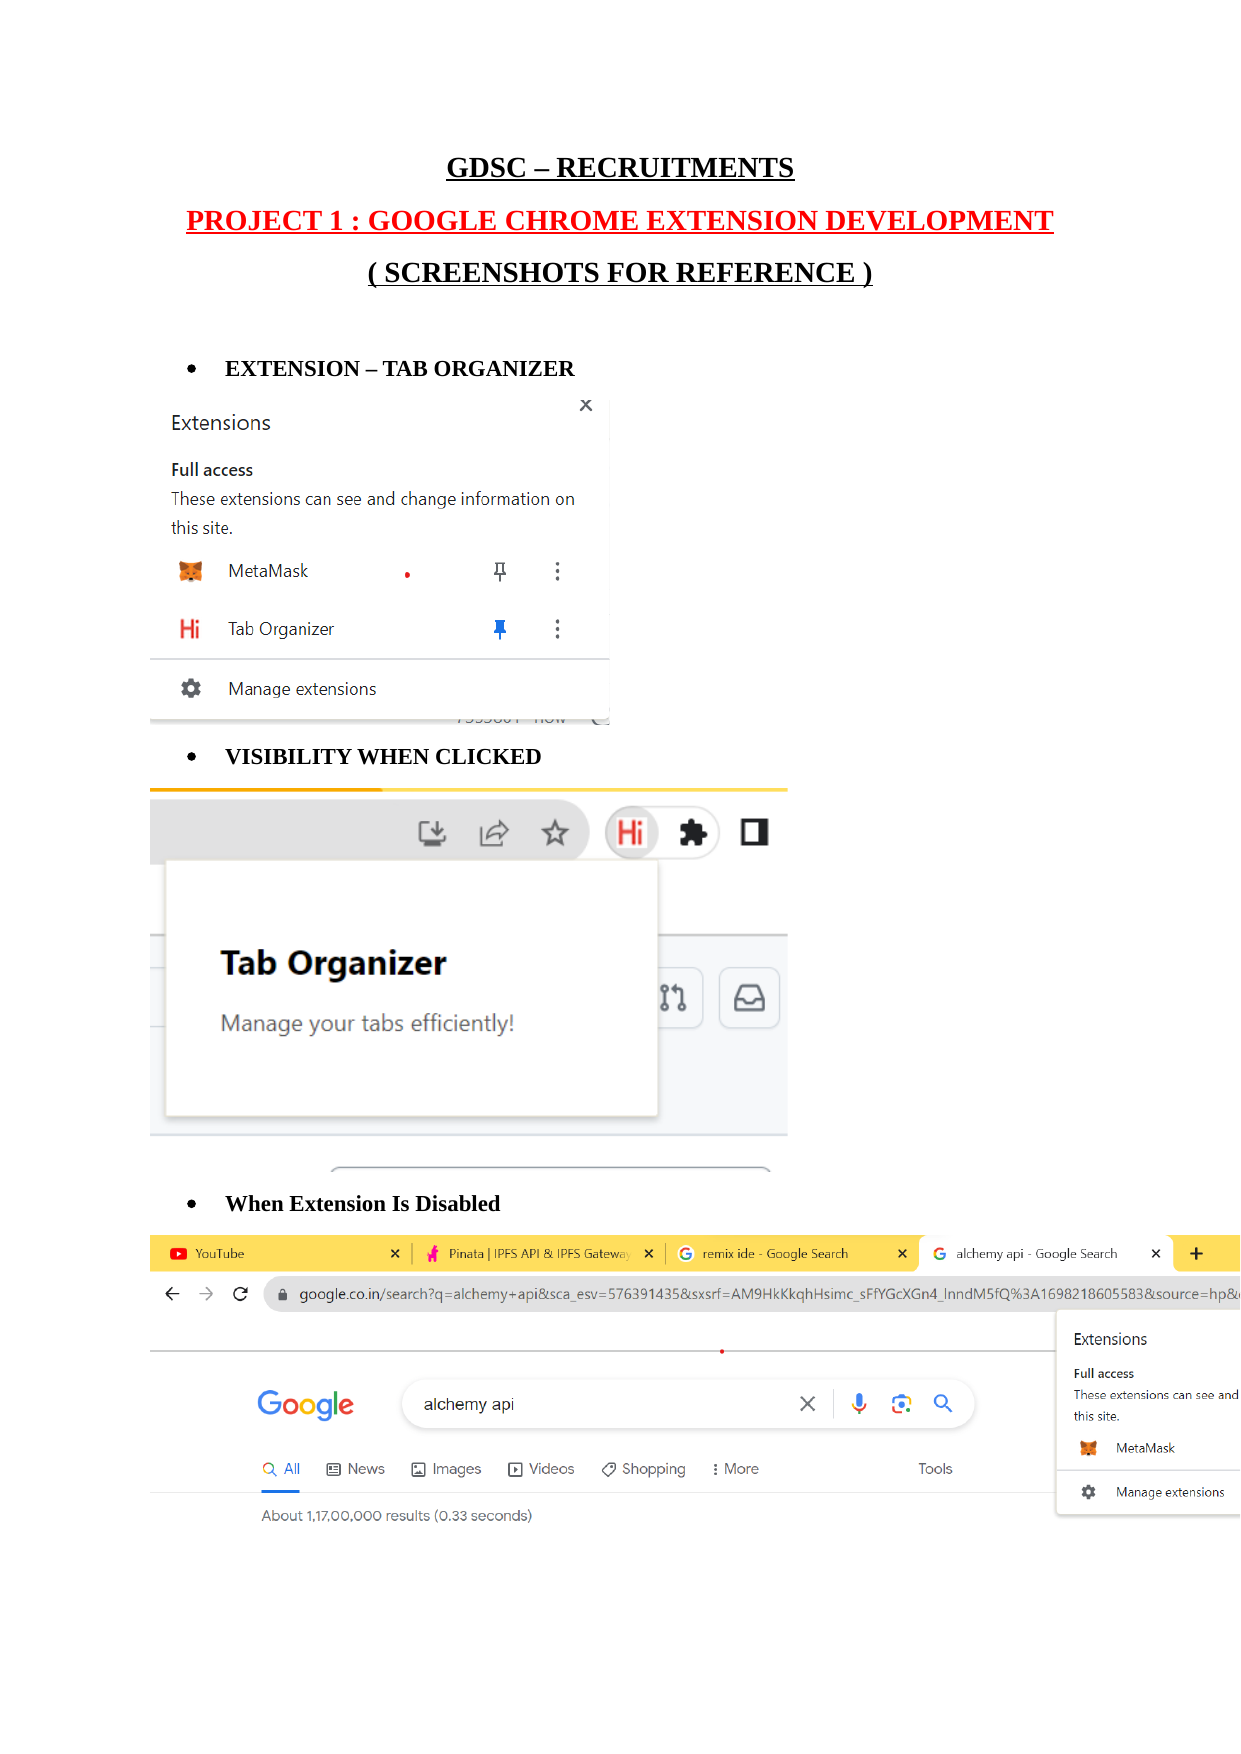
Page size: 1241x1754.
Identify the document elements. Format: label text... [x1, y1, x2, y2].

list When Extension Is Disabled [187, 1190, 1090, 1217]
text ( SCREENSHOTS FOR REFERENCE ) [150, 256, 1090, 289]
list EXTENSION – TAB ORGANIZER [187, 355, 1090, 382]
text PROJECT 1 : GOOGLE CHROME EXTENSION DEVELOPMENT [150, 203, 1090, 236]
picture [150, 1235, 1241, 1531]
picture [150, 400, 610, 725]
picture [150, 788, 788, 1172]
list VISIBILITY WHEN CLICKED [187, 743, 1090, 769]
text GDSC – RECRUITMENTS [150, 150, 1090, 183]
